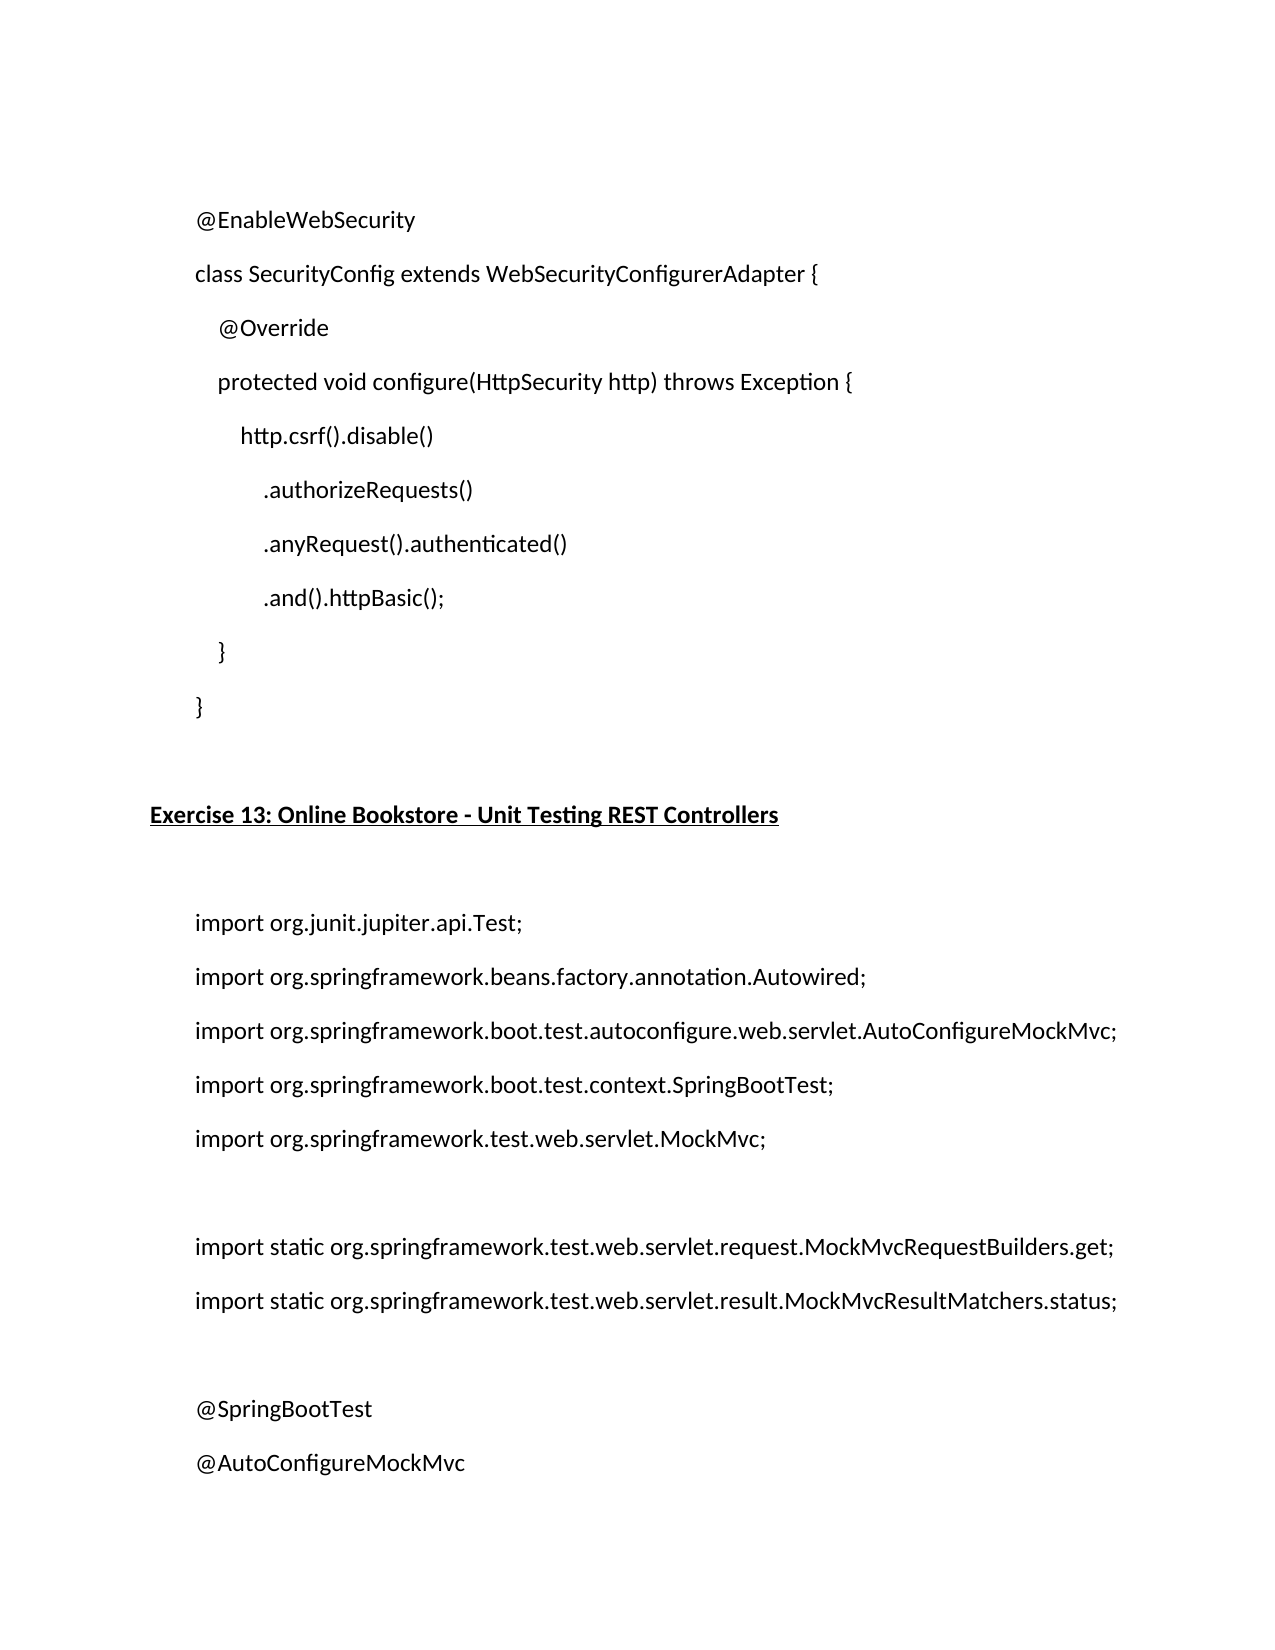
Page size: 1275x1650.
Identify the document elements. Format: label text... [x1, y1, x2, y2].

text import org.springframework.test.web.servlet.MockMvc; [195, 1123, 1125, 1154]
text import org.springframework.boot.test.autoconfigure.web.servlet.AutoConfigureMockMvc; [195, 1015, 1125, 1046]
text .anyRequest().authenticated() [195, 528, 1125, 559]
text @EnableWebSecurity [195, 204, 1125, 234]
text } [195, 691, 1125, 721]
text } [195, 637, 1125, 667]
text class SecurityConfig extends WebSecurityConfigurerAdapter { [195, 258, 1125, 289]
text http.csrf().disable() [195, 420, 1125, 451]
text import org.springframework.beans.factory.annotation.Autowired; [195, 961, 1125, 991]
text Exercise 13: Online Bookstore - Unit Testing REST Controllers [150, 799, 1125, 829]
text protected void configure(HttpSecurity http) throws Exception { [195, 366, 1125, 397]
text import org.springframework.boot.test.context.SpringBootTest; [195, 1069, 1125, 1099]
text import org.junit.jupiter.api.Test; [195, 907, 1125, 937]
text @AutoConfigureMockMvc [195, 1447, 1125, 1478]
text import static org.springframework.test.web.servlet.request.MockMvcRequestBuilders.get; [195, 1231, 1125, 1262]
text @SpringBootTest [195, 1393, 1125, 1424]
text .authorizeRequests() [195, 474, 1125, 505]
text @Override [195, 312, 1125, 343]
text .and().httpBasic(); [195, 582, 1125, 613]
text import static org.springframework.test.web.servlet.result.MockMvcResultMatchers.status; [195, 1285, 1125, 1316]
